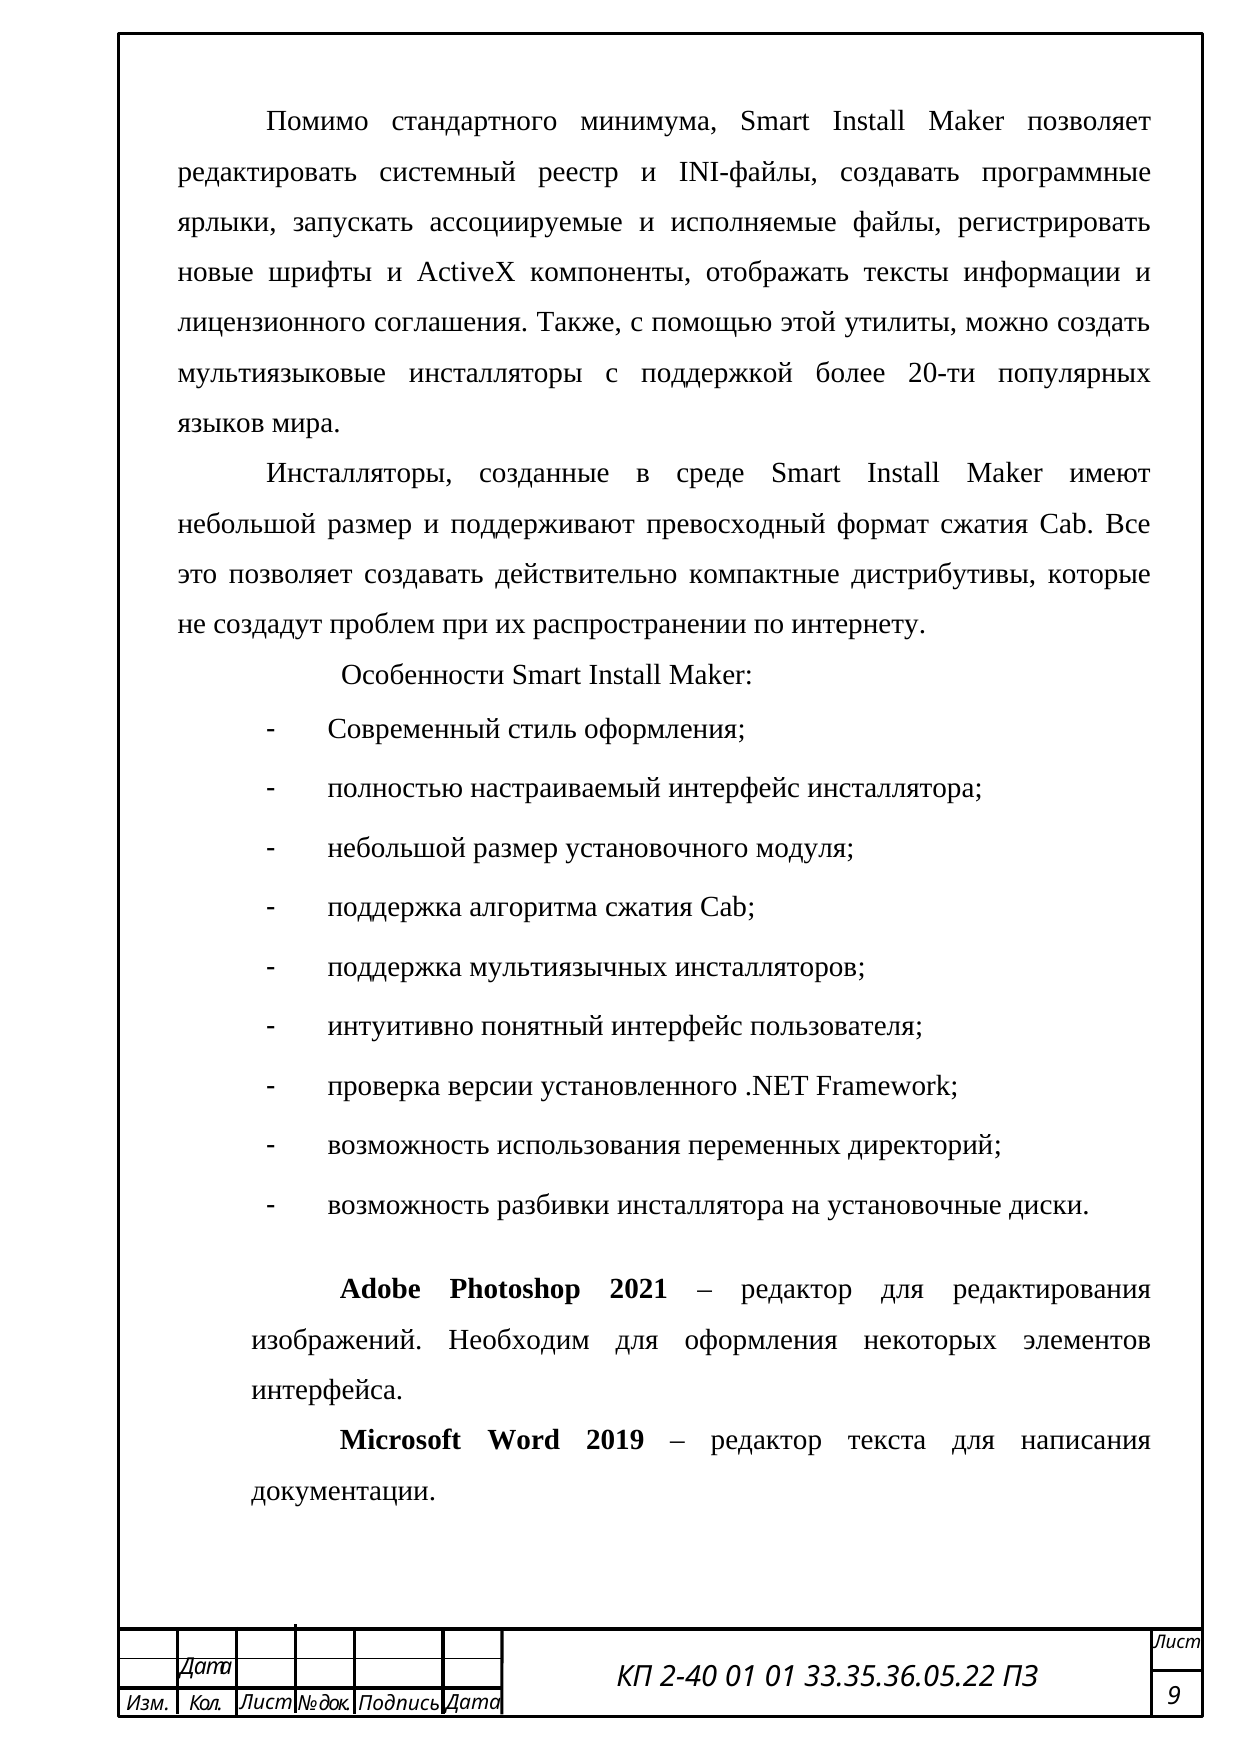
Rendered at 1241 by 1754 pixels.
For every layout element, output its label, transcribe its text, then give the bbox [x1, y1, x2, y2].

list возможность разбивки инсталлятора на установочные диски. [177, 1183, 1152, 1223]
list небольшой размер установочного модуля; [177, 826, 1152, 866]
text Инсталляторы, созданные в среде Smart Install Maker имеют небольшой размер и поддерживают превосходный формат сжатия Cab. Все это позволяет создавать действительно компактные дистрибутивы, которые не создадут проблем при их распространении по интернету. [177, 456, 1152, 640]
list интуитивно понятный интерфейс пользователя; [177, 1004, 1152, 1044]
text Adobe Photoshop 2021 – редактор для редактирования изображений. Необходим для оформления некоторых элементов интерфейса. [251, 1272, 1152, 1406]
text Microsoft Word 2019 – редактор текста для написания документации. [251, 1422, 1152, 1506]
list поддержка мультиязычных инсталляторов; [177, 945, 1152, 985]
text Особенности Smart Install Maker: [252, 657, 1152, 690]
text Помимо стандартного минимума, Smart Install Maker позволяет редактировать системный реестр и INI-файлы, создавать программные ярлыки, запускать ассоциируемые и исполняемые файлы, регистрировать новые шрифты и ActiveX компоненты, отображать тексты информации и лицензионного соглашения. Также, с помощью этой утилиты, можно создать мультиязыковые инсталляторы с поддержкой более 20-ти популярных языков мира. [177, 103, 1152, 439]
list Современный стиль оформления; [177, 707, 1152, 747]
list полностью настраиваемый интерфейс инсталлятора; [177, 767, 1152, 806]
list поддержка алгоритма сжатия Cab; [177, 886, 1152, 925]
list проверка версии установленного .NET Framework; [177, 1064, 1152, 1104]
list возможность использования переменных директорий; [177, 1123, 1152, 1163]
